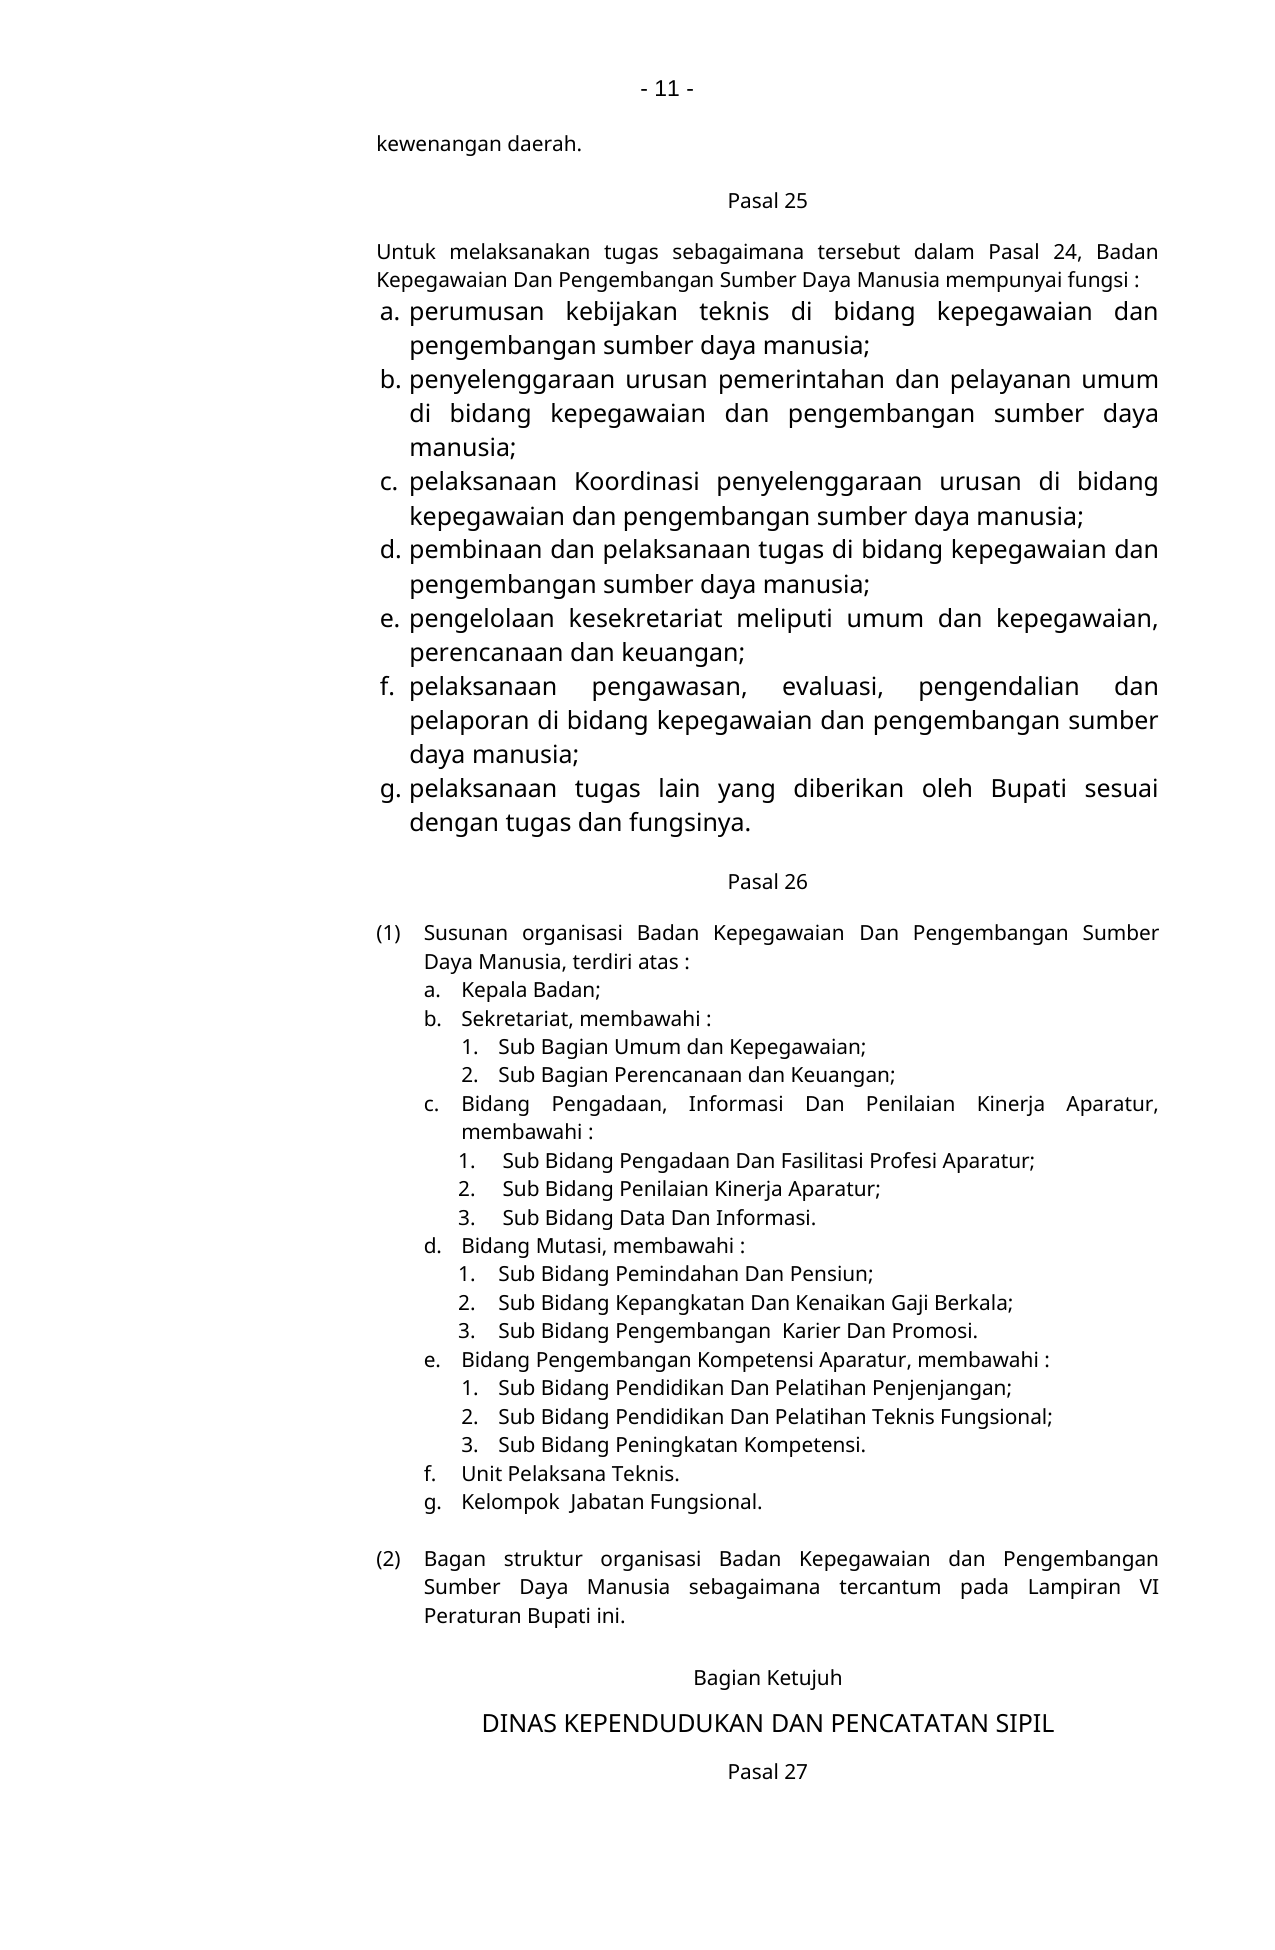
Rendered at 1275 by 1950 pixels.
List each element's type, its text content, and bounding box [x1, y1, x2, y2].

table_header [365, 129, 1171, 1629]
table_header Bagian Ketujuh DINAS KEPENDUDUKAN DAN PENCATATAN SIPIL Pasal 27 [365, 1663, 1171, 1814]
